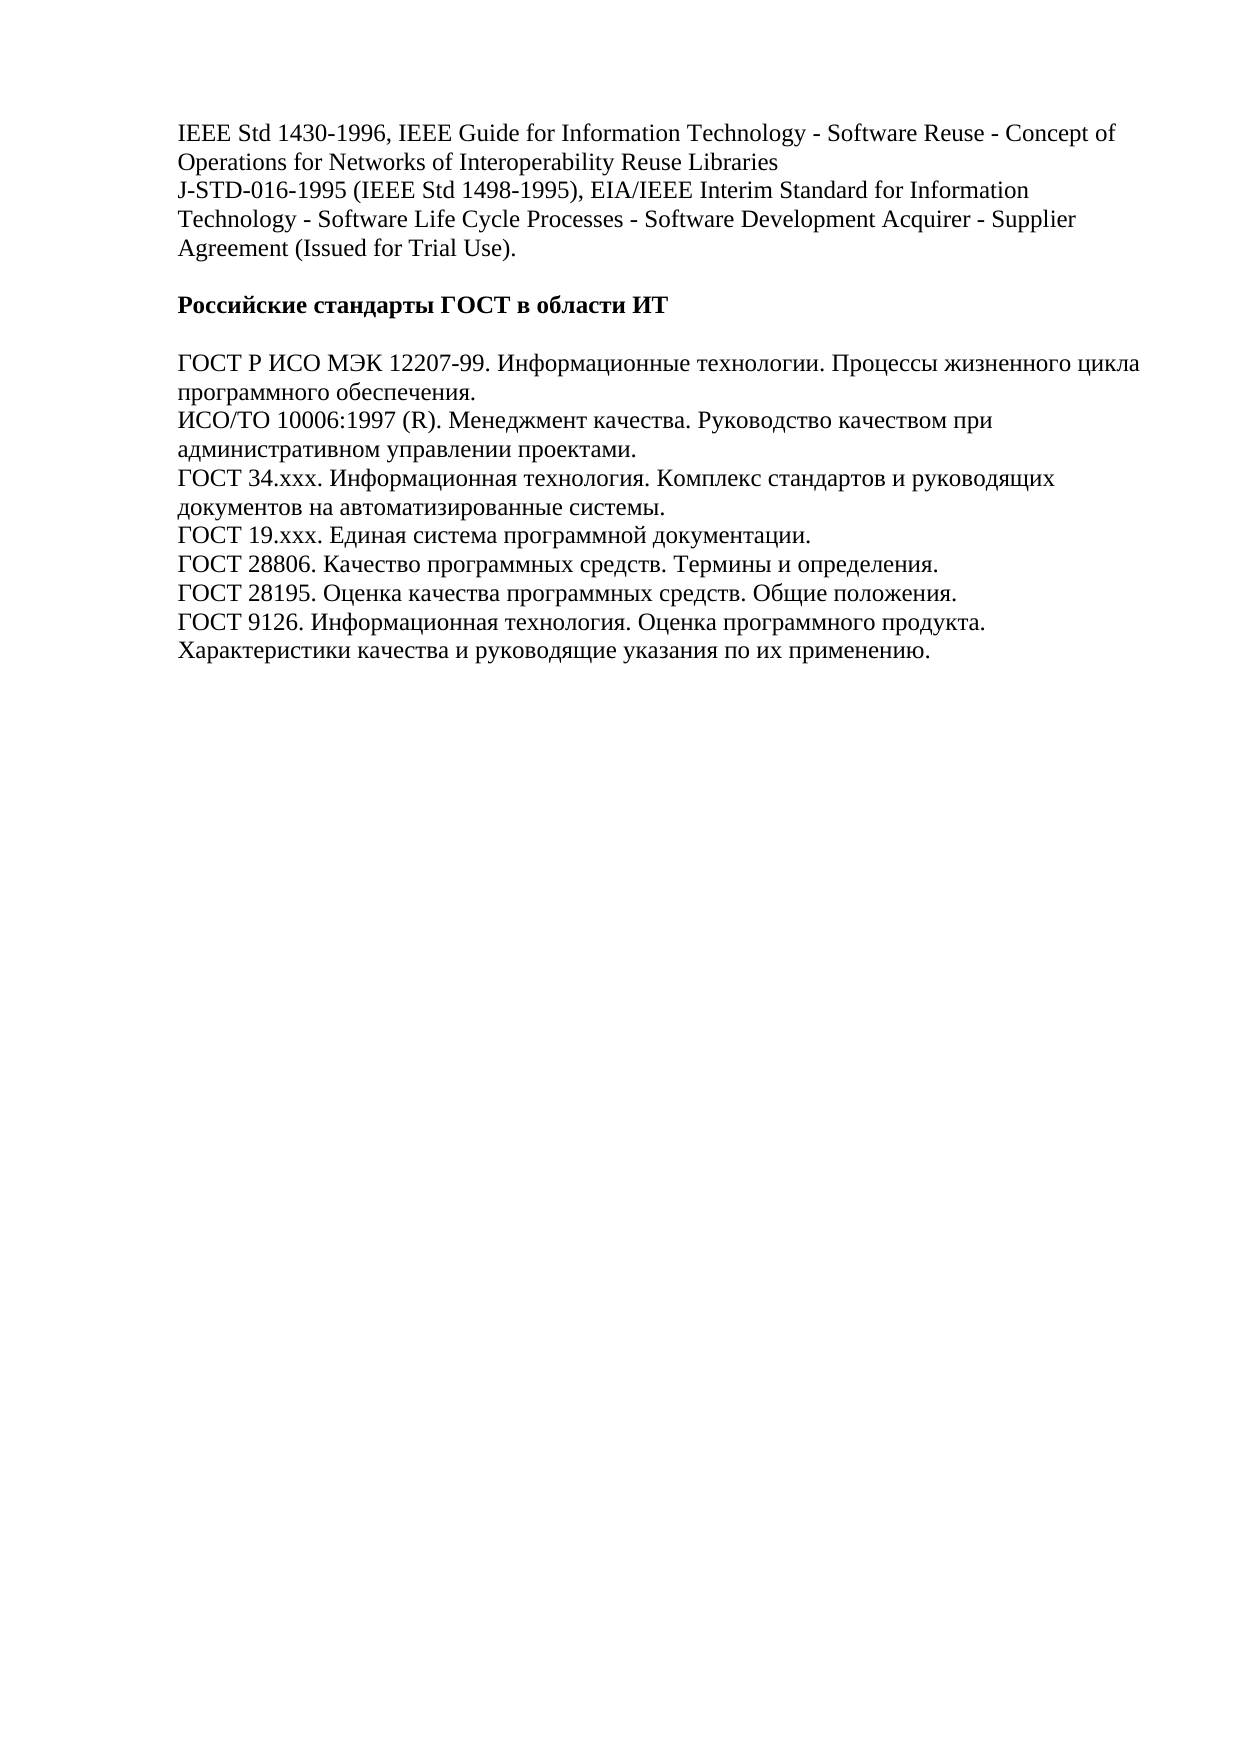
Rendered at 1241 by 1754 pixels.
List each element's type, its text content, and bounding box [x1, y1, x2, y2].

text ГОСТ 19.ххх. Единая система программной документации. [177, 521, 1152, 549]
text Российские стандарты ГОСТ в области ИТ [177, 291, 1152, 319]
text J-STD-016-1995 (IEEE Std 1498-1995), EIA/IEEE Interim Standard for Information Technology - Software Life Cycle Processes - Software Development Acquirer - Supplier Agreement (Issued for Trial Use). [177, 176, 1152, 262]
text ГОСТ 34.ххх. Информационная технология. Комплекс стандартов и руководящих документов на автоматизированные системы. [177, 463, 1152, 521]
text ГОСТ 28806. Качество программных средств. Термины и определения. [177, 549, 1152, 578]
text ГОСТ Р ИСО МЭК 12207-99. Информационные технологии. Процессы жизненного цикла программного обеспечения. [177, 348, 1152, 406]
text ГОСТ 9126. Информационная технология. Оценка программного продукта. Характеристики качества и руководящие указания по их применению. [177, 607, 1152, 664]
text ГОСТ 28195. Оценка качества программных средств. Общие положения. [177, 578, 1152, 607]
text ИСО/ТО 10006:1997 (R). Менеджмент качества. Руководство качеством при административном управлении проектами. [177, 406, 1152, 463]
text IEEE Std 1430-1996, IEEE Guide for Information Technology - Software Reuse - Concept of Operations for Networks of Interoperability Reuse Libraries [177, 118, 1152, 176]
